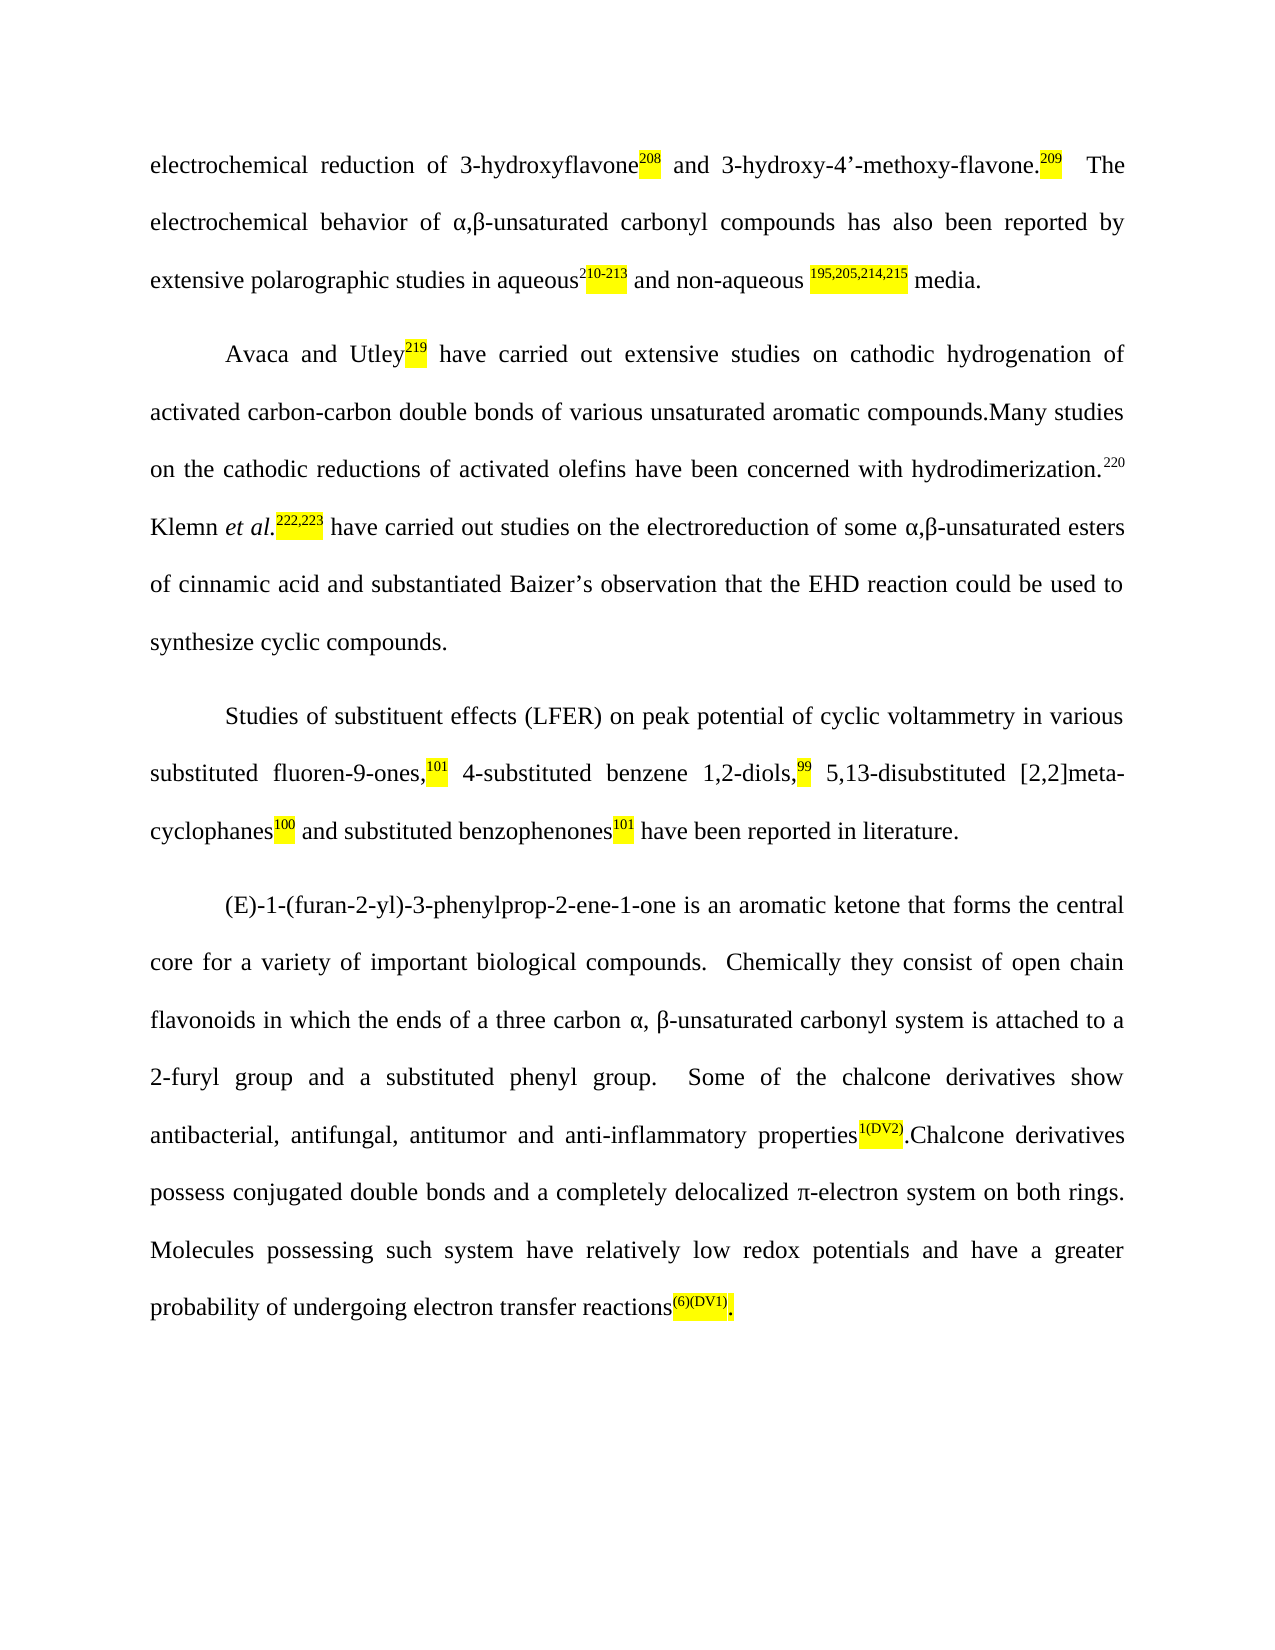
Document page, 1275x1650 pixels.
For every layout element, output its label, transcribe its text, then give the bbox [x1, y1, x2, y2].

text (E)-1-(furan-2-yl)-3-phenylprop-2-ene-1-one is an aromatic ketone that forms the central core for a variety of important biological compounds. Chemically they consist of open chain flavonoids in which the ends of a three carbon α, β-unsaturated carbonyl system is attached to a 2-furyl group and a substituted phenyl group. Some of the chalcone derivatives show antibacterial, antifungal, antitumor and anti-inflammatory properties1(DV2).Chalcone derivatives possess conjugated double bonds and a completely delocalized π-electron system on both rings. Molecules possessing such system have relatively low redox potentials and have a greater probability of undergoing electron transfer reactions(6)(DV1). [150, 890, 1125, 1321]
text Studies of substituent effects (LFER) on peak potential of cyclic voltammetry in various substituted fluoren-9-ones,101 4-substituted benzene 1,2-diols,99 5,13-disubstituted [2,2]meta-cyclophanes100 and substituted benzophenones101 have been reported in literature. [150, 701, 1125, 844]
text Avaca and Utley219 have carried out extensive studies on cathodic hydrogenation of activated carbon-carbon double bonds of various unsaturated aromatic compounds.Many studies on the cathodic reductions of activated olefins have been concerned with hydrodimerization.220 Klemn et al.222,223 have carried out studies on the electroreduction of some α,β-unsaturated esters of cinnamic acid and substantiated Baizer’s observation that the EHD reaction could be used to synthesize cyclic compounds. [150, 339, 1125, 655]
